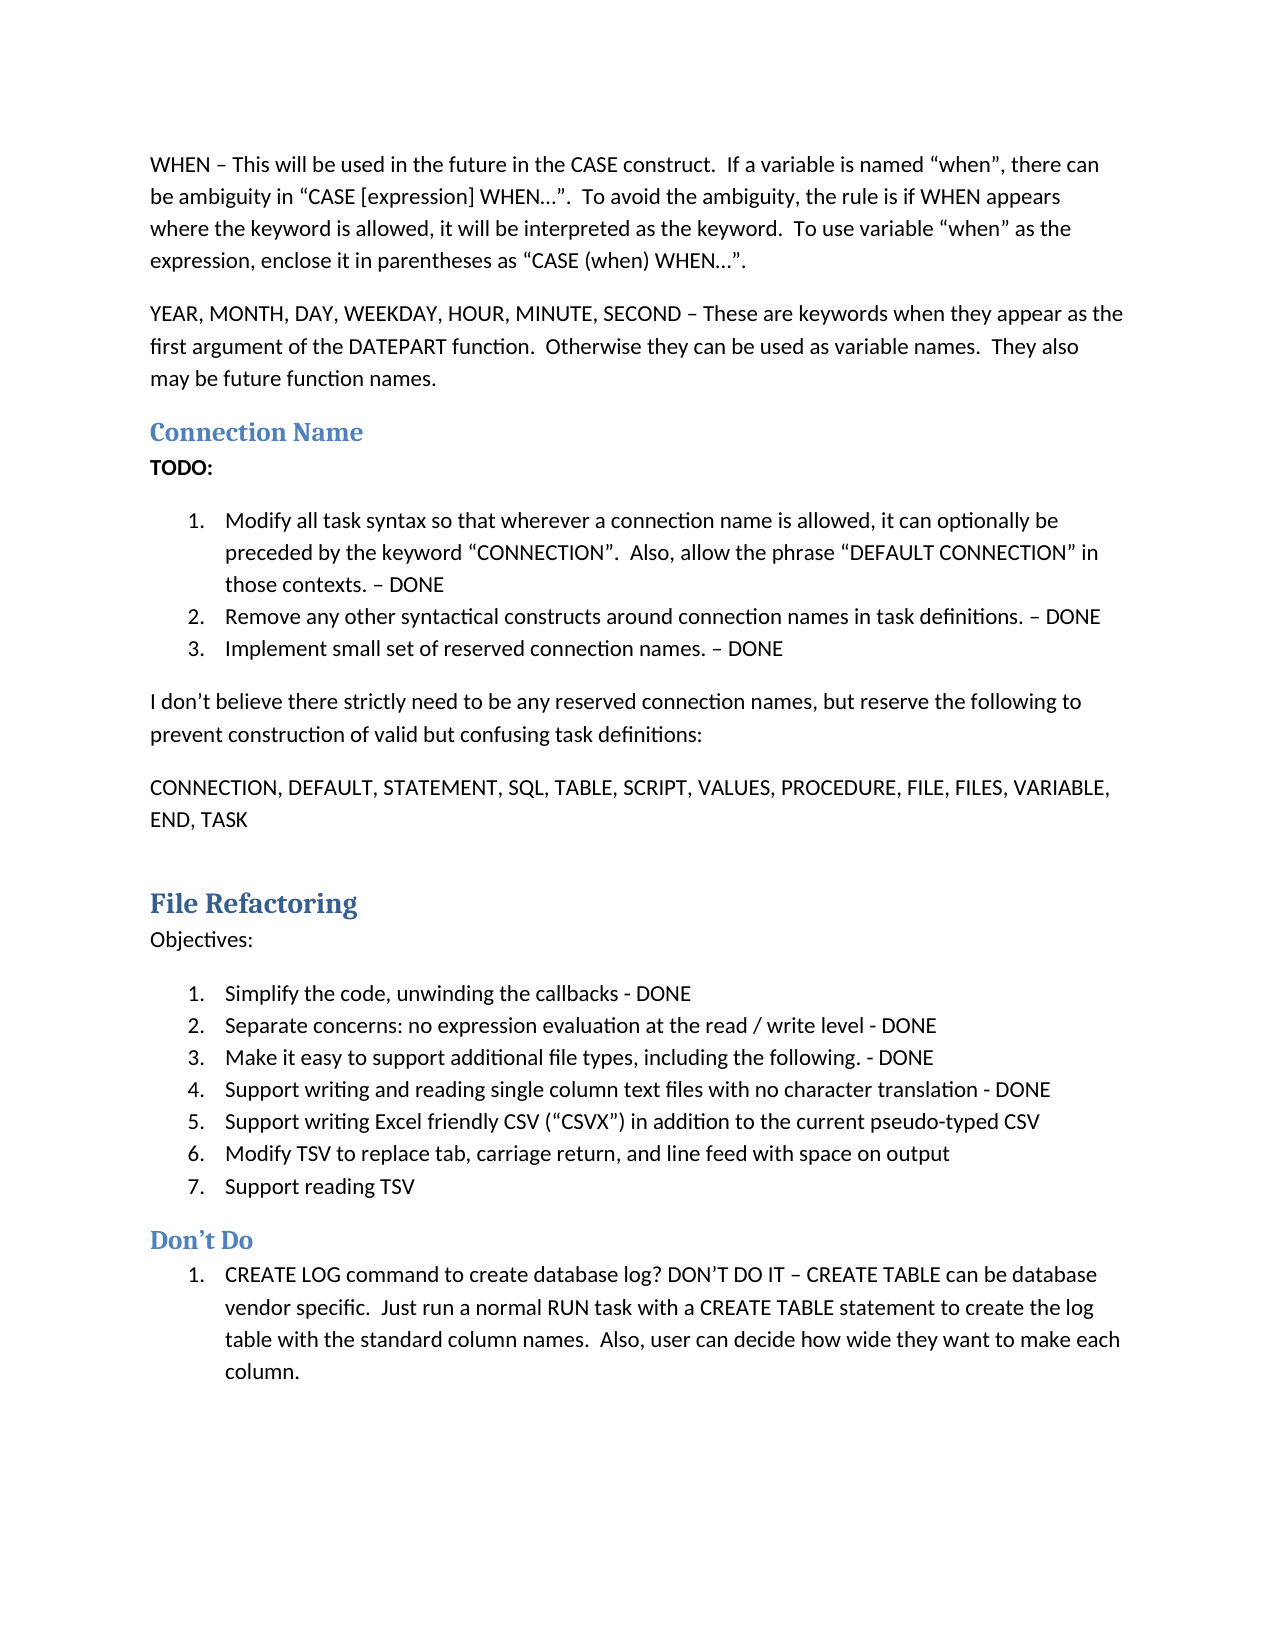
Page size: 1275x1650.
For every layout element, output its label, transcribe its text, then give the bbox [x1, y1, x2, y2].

list Implement small set of reserved connection names. – DONE [187, 634, 1125, 662]
list Modify all task syntax so that wherever a connection name is allowed, it can optionally be preceded by the keyword “CONNECTION”. Also, allow the phrase “DEFAULT CONNECTION” in those contexts. – DONE [187, 506, 1125, 598]
text Objectives: [150, 926, 1125, 954]
list Modify TSV to replace tab, carriage return, and line feed with space on output [187, 1139, 1125, 1168]
list Remove any other syntactical constructs around connection names in task definitions. – DONE [187, 602, 1125, 630]
list Separate concerns: no expression evaluation at the read / write level - DONE [187, 1011, 1125, 1039]
subtitle Don’t Do [150, 1225, 1125, 1256]
list Support writing and reading single column text files with no character translation - DONE [187, 1075, 1125, 1103]
list Make it easy to support additional file types, including the following. - DONE [187, 1043, 1125, 1071]
text TODO: [150, 453, 1125, 481]
text CONNECTION, DEFAULT, STATEMENT, SQL, TABLE, SCRIPT, VALUES, PROCEDURE, FILE, FILES, VARIABLE, END, TASK [150, 773, 1125, 833]
list Support writing Excel friendly CSV (“CSVX”) in addition to the current pseudo-typed CSV [187, 1107, 1125, 1135]
text I don’t believe there strictly need to be any reserved connection names, but reserve the following to prevent construction of valid but confusing task definitions: [150, 687, 1125, 748]
list Simplify the code, unwinding the callbacks - DONE [187, 979, 1125, 1007]
list Support reading TSV [187, 1172, 1125, 1200]
text YEAR, MONTH, DAY, WEEKDAY, HOUR, MINUTE, SECOND – These are keywords when they appear as the first argument of the DATEPART function. Otherwise they can be used as variable names. They also may be future function names. [150, 299, 1125, 392]
subtitle Connection Name [150, 417, 1125, 448]
subtitle File Refactoring [150, 887, 1125, 921]
